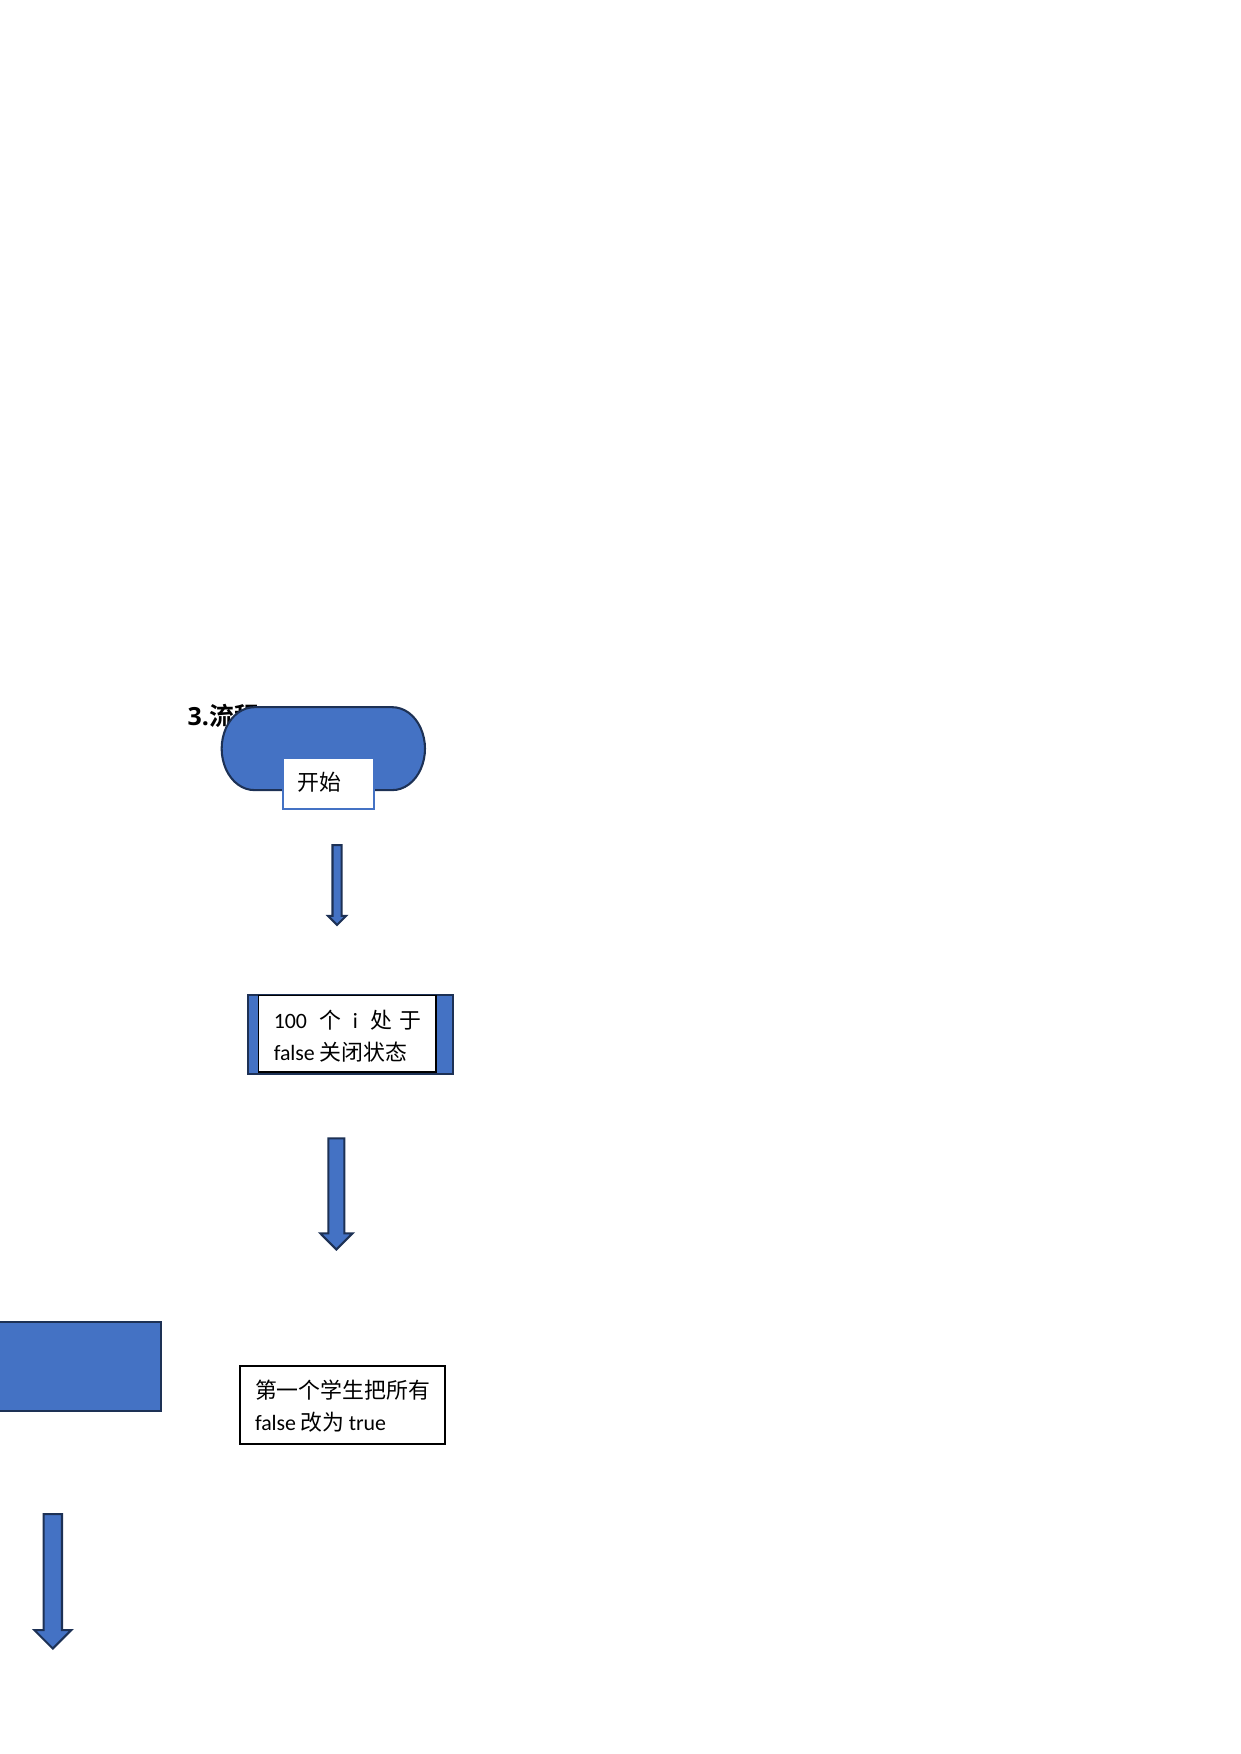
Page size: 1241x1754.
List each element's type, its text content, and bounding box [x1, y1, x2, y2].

text 3.流程 [187, 682, 1053, 747]
